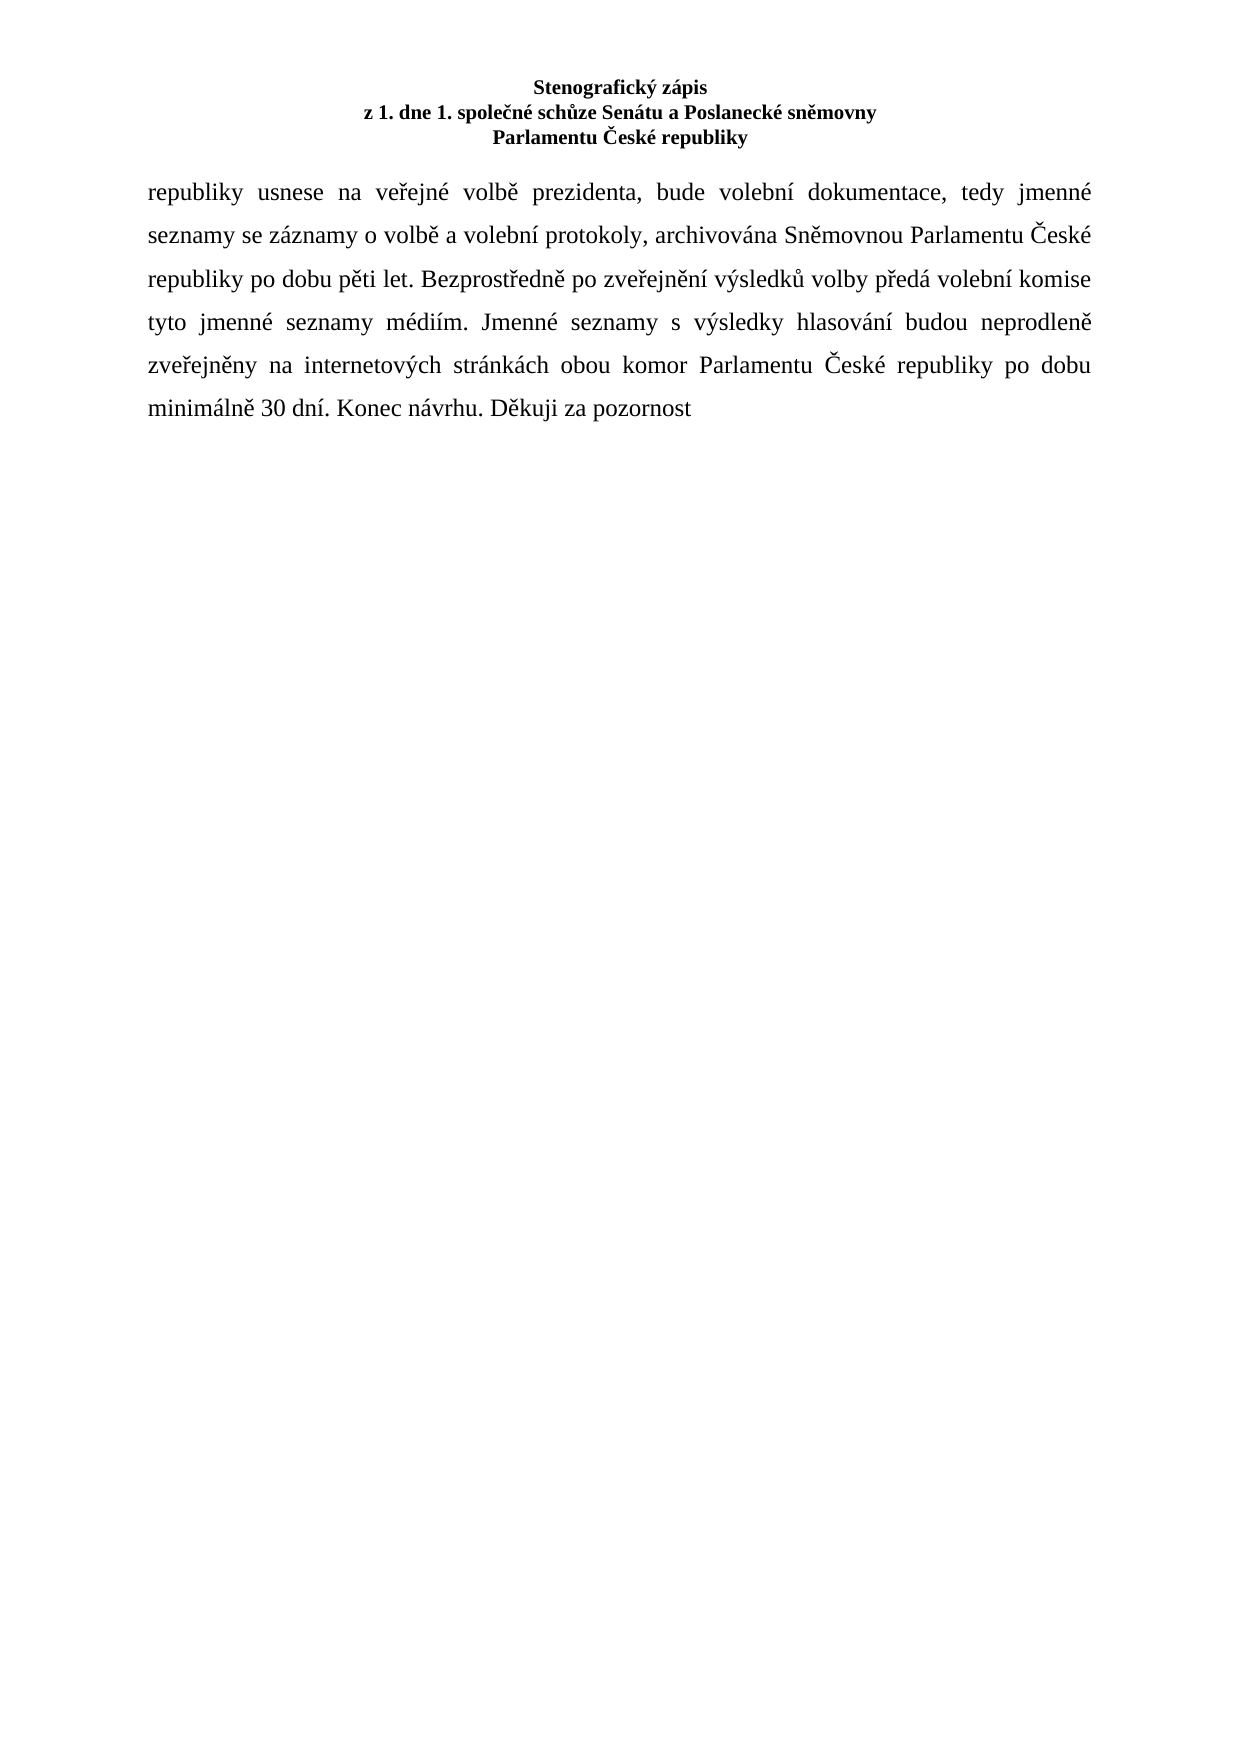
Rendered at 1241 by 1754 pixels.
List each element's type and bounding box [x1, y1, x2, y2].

text [148, 177, 1093, 422]
